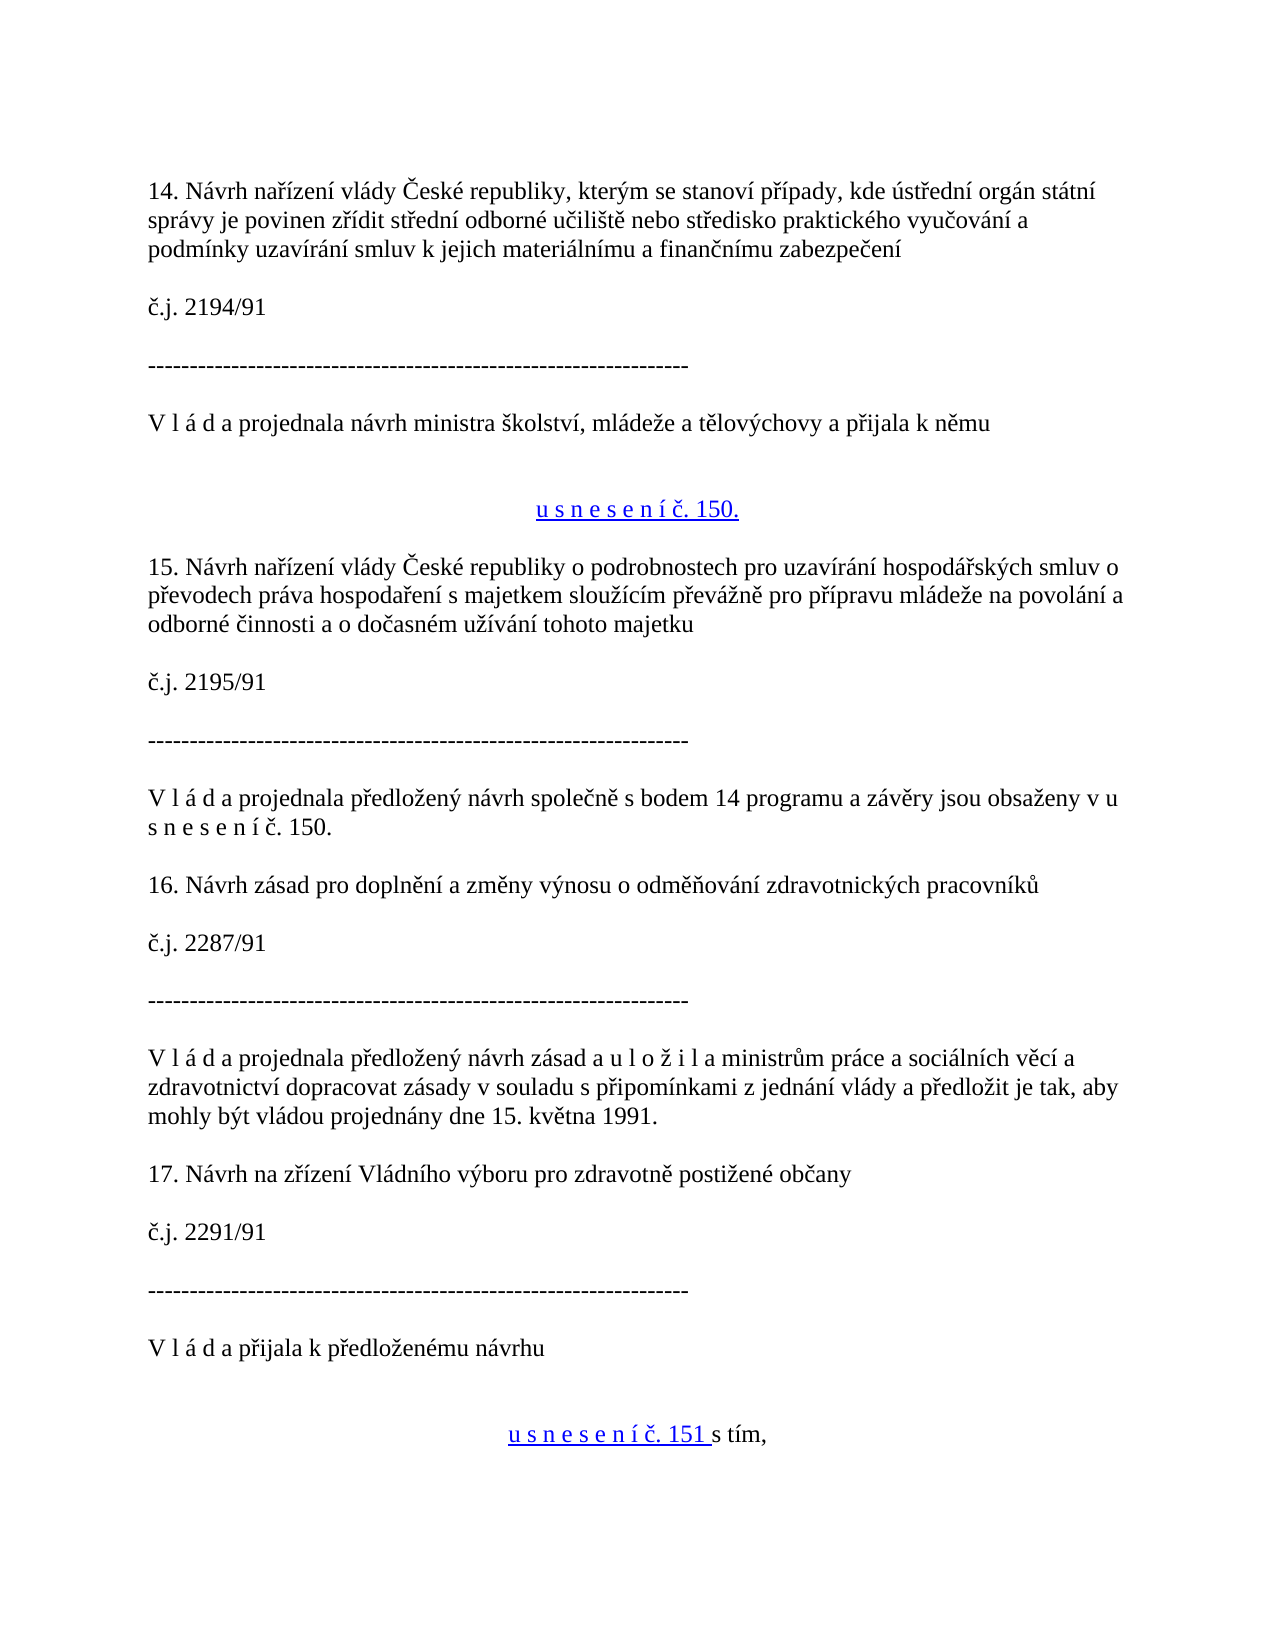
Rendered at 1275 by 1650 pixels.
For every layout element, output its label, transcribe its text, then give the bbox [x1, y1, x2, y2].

text č.j. 2287/91 [148, 928, 1127, 956]
text č.j. 2195/91 [148, 667, 1127, 696]
text V l á d a projednala předložený návrh společně s bodem 14 programu a závěry jsou obsaženy v u s n e s e n í č. 150. [148, 783, 1127, 841]
text 17. Návrh na zřízení Vládního výboru pro zdravotně postižené občany [148, 1159, 1127, 1188]
text ----------------------------------------------------------------- [148, 1275, 1127, 1303]
text V l á d a přijala k předloženému návrhu [148, 1333, 1127, 1361]
text 16. Návrh zásad pro doplnění a změny výnosu o odměňování zdravotnických pracovníků [148, 870, 1127, 898]
text 15. Návrh nařízení vlády České republiky o podrobnostech pro uzavírání hospodářských smluv o převodech práva hospodaření s majetkem sloužícím převážně pro přípravu mládeže na povolání a odborné činnosti a o dočasném užívání tohoto majetku [148, 523, 1127, 638]
text V l á d a projednala návrh ministra školství, mládeže a tělovýchovy a přijala k němu [148, 408, 1127, 436]
text ----------------------------------------------------------------- [148, 350, 1127, 378]
text ----------------------------------------------------------------- [148, 986, 1127, 1014]
text č.j. 2194/91 [148, 292, 1127, 321]
text 14. Návrh nařízení vlády České republiky, kterým se stanoví případy, kde ústřední orgán státní správy je povinen zřídit střední odborné učiliště nebo středisko praktického vyučování a podmínky uzavírání smluv k jejich materiálnímu a finančnímu zabezpečení [148, 148, 1127, 263]
text č.j. 2291/91 [148, 1217, 1127, 1246]
text u s n e s e n í č. 151 s tím, [148, 1391, 1127, 1448]
text u s n e s e n í č. 150. [148, 466, 1127, 523]
text V l á d a projednala předložený návrh zásad a u l o ž i l a ministrům práce a sociálních věcí a zdravotnictví dopracovat zásady v souladu s připomínkami z jednání vlády a předložit je tak, aby mohly být vládou projednány dne 15. května 1991. [148, 1043, 1127, 1130]
text ----------------------------------------------------------------- [148, 725, 1127, 754]
